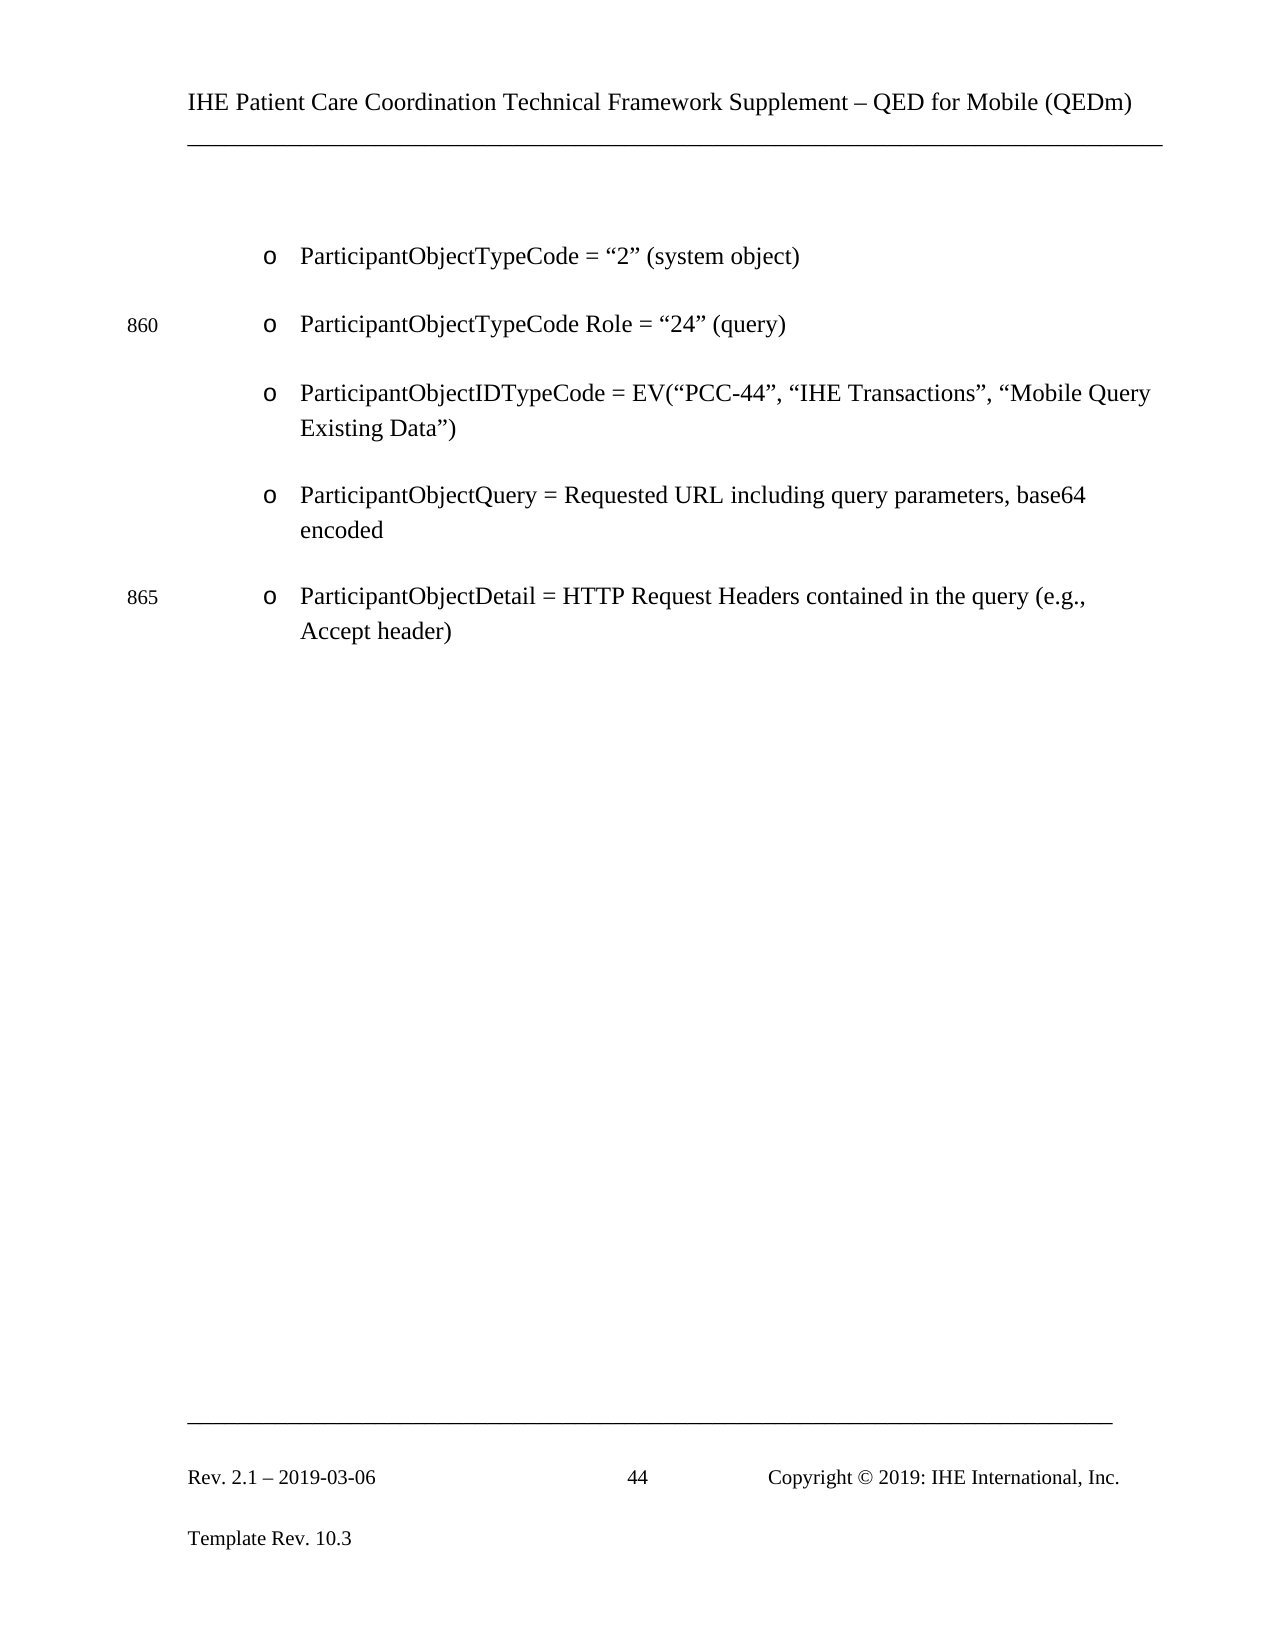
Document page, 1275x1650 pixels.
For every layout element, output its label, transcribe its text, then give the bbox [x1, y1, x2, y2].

list ParticipantObjectTypeCode Role = “24” (query) [262, 309, 1162, 340]
list ParticipantObjectQuery = Requested URL including query parameters, base64 encoded [262, 480, 1162, 543]
list ParticipantObjectDetail = HTTP Request Headers contained in the query (e.g., Accept header) [262, 581, 1162, 645]
list ParticipantObjectTypeCode = “2” (system object) [262, 241, 1162, 272]
list ParticipantObjectIDTypeCode = EV(“PCC-44”, “IHE Transactions”, “Mobile Query Existing Data”) [262, 378, 1162, 442]
